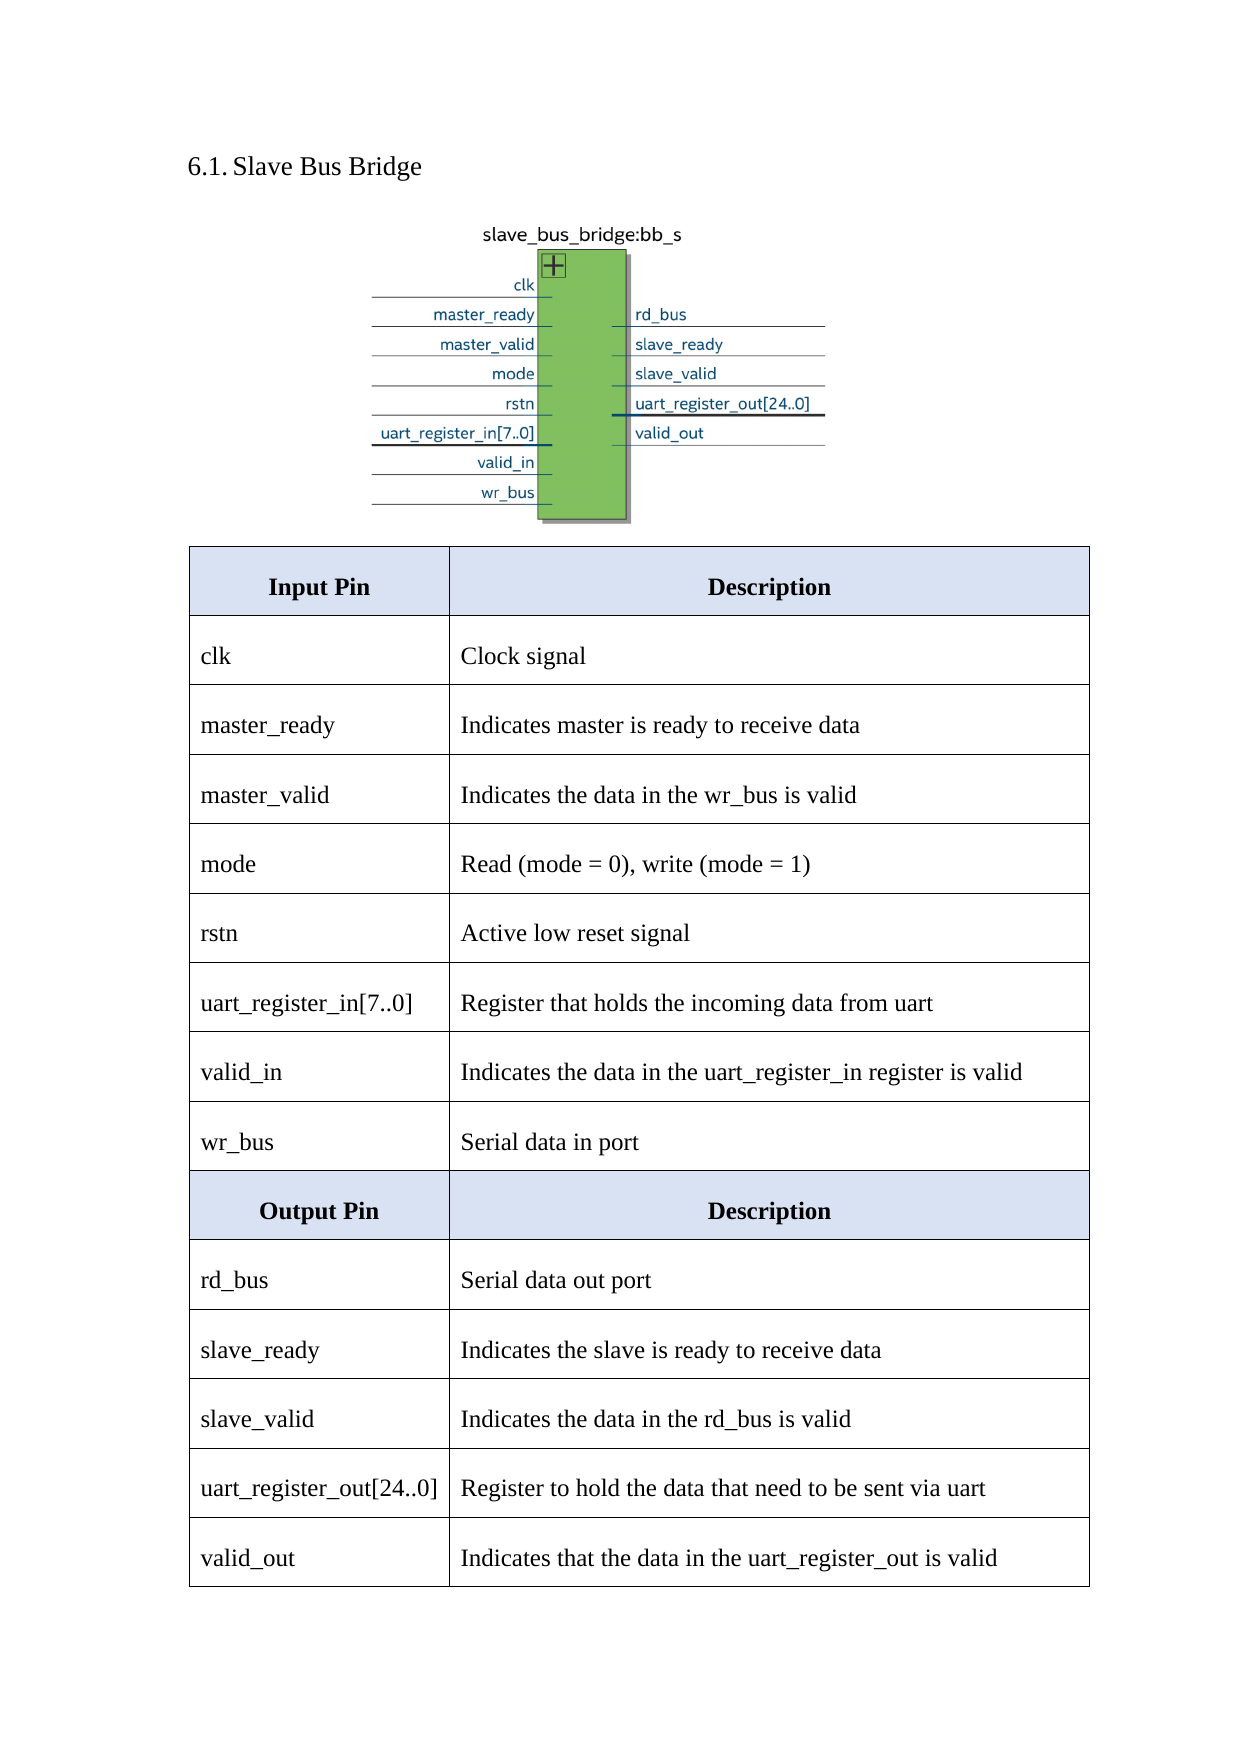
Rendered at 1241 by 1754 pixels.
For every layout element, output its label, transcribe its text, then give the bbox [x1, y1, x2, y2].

table_cell master_valid [190, 755, 449, 823]
table_cell rstn [190, 894, 449, 962]
table_cell Indicates that the data in the uart_register_out is valid [450, 1518, 1089, 1586]
table_cell Indicates the data in the wr_bus is valid [450, 755, 1089, 823]
table_cell uart_register_out[24..0] [190, 1449, 449, 1517]
table_cell uart_register_in[7..0] [190, 963, 449, 1031]
table_cell Register to hold the data that need to be sent via uart [450, 1449, 1089, 1517]
table_cell slave_valid [190, 1379, 449, 1447]
table_cell Indicates master is ready to receive data [450, 685, 1089, 754]
table_cell rd_bus [190, 1240, 449, 1309]
table_cell Output Pin [190, 1171, 449, 1239]
table_cell clk [190, 616, 449, 684]
table_cell Active low reset signal [450, 894, 1089, 962]
table_cell mode [190, 824, 449, 892]
table_cell wr_bus [190, 1102, 449, 1170]
table_cell Register that holds the incoming data from uart [450, 963, 1089, 1031]
table_cell Clock signal [450, 616, 1089, 684]
table_cell Indicates the slave is ready to receive data [450, 1310, 1089, 1378]
table_cell Serial data in port [450, 1102, 1089, 1170]
table_header Description [450, 547, 1089, 615]
table_cell valid_in [190, 1032, 449, 1101]
table_cell slave_ready [190, 1310, 449, 1378]
table_header Input Pin [190, 547, 449, 615]
table_cell Indicates the data in the uart_register_in register is valid [450, 1032, 1089, 1101]
table_cell Description [450, 1171, 1089, 1239]
table_cell Read (mode = 0), write (mode = 1) [450, 824, 1089, 892]
table_cell Serial data out port [450, 1240, 1089, 1309]
picture [368, 199, 836, 546]
table_cell Indicates the data in the rd_bus is valid [450, 1379, 1089, 1447]
table_cell valid_out [190, 1518, 449, 1586]
subtitle Slave Bus Bridge [187, 150, 1090, 181]
table_cell master_ready [190, 685, 449, 754]
